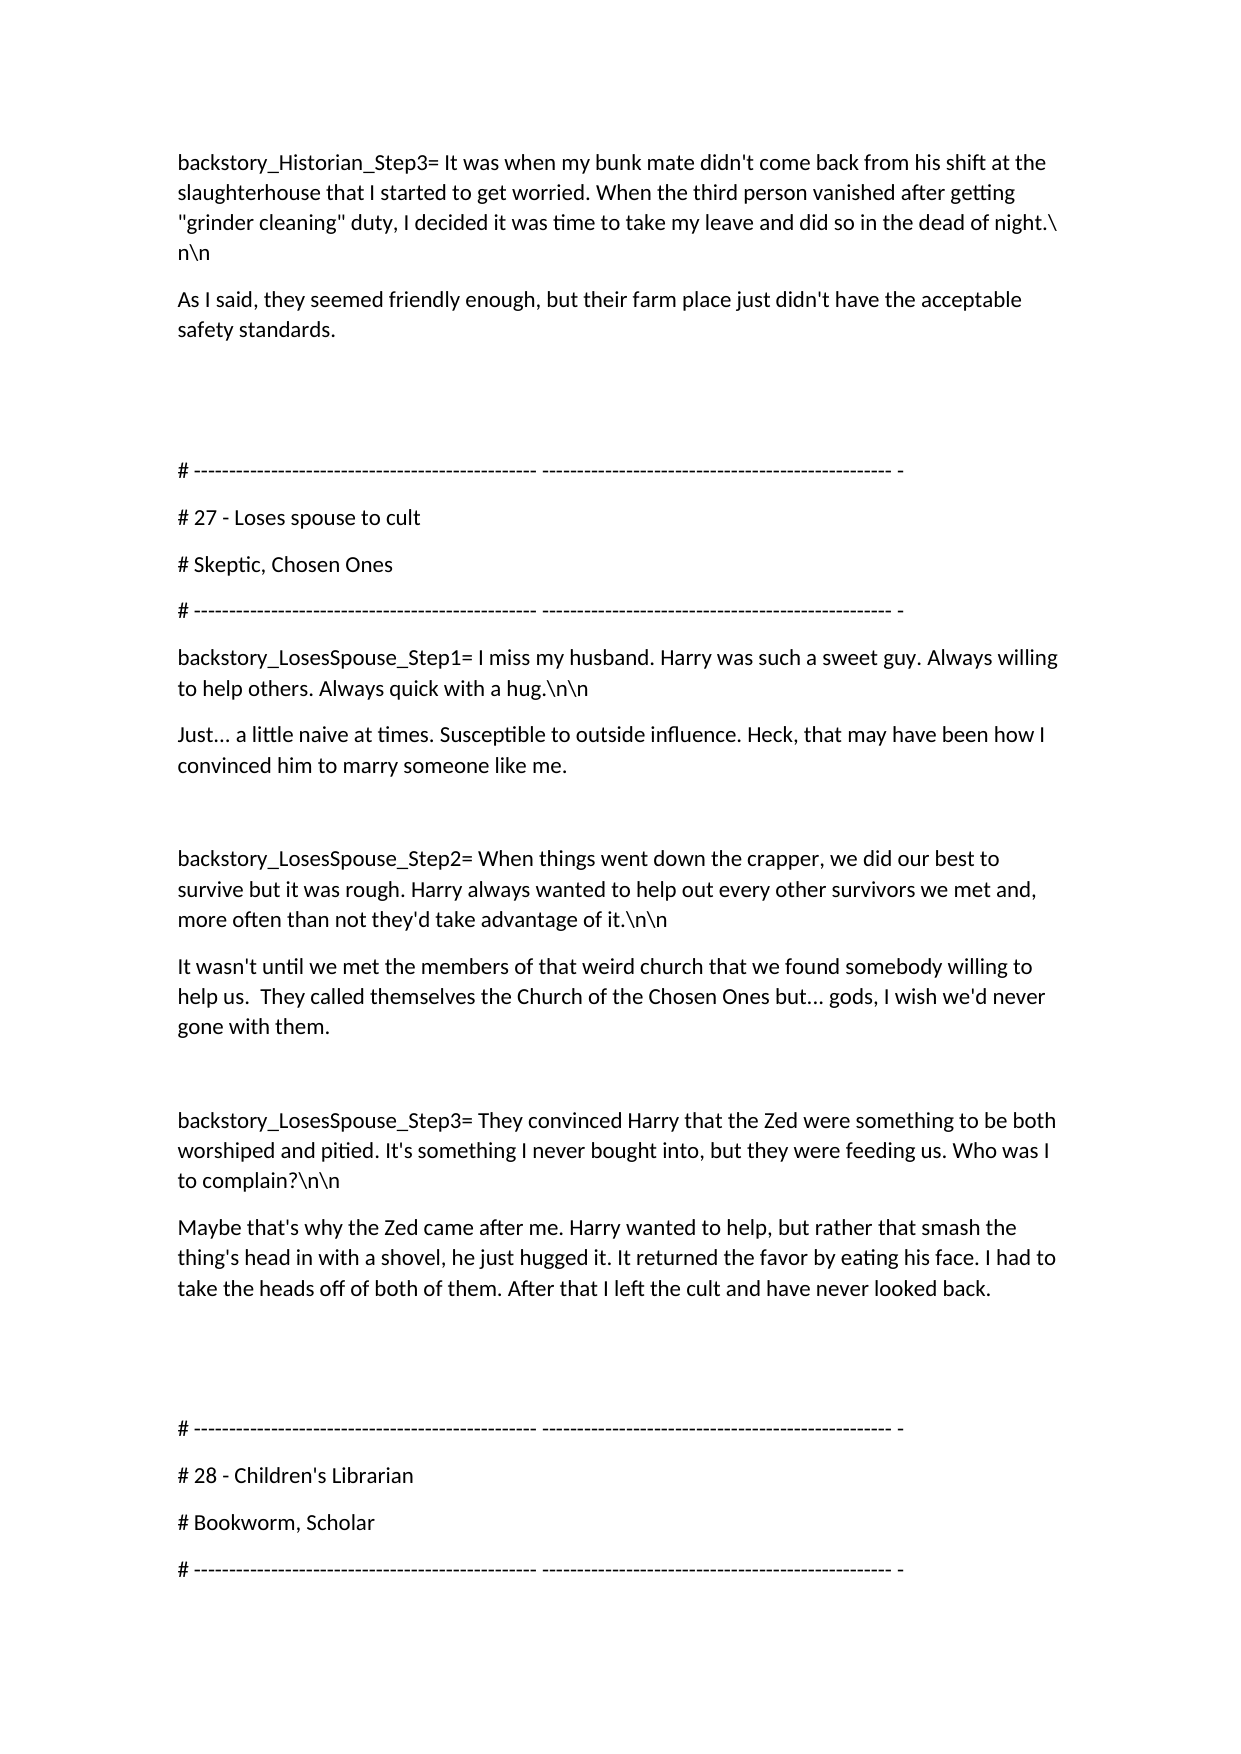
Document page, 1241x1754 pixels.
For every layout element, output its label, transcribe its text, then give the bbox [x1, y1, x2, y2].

text backstory_Historian_Step3= It was when my bunk mate didn't come back from his shift at the slaughterhouse that I started to get worried. When the third person vanished after getting "grinder cleaning" duty, I decided it was time to take my leave and did so in the dead of night.\n\n [177, 148, 1063, 266]
text backstory_LosesSpouse_Step3= They convinced Harry that the Zed were something to be both worshiped and pitied. It's something I never bought into, but they were feeding us. Who was I to complain?\n\n [177, 1106, 1063, 1194]
text backstory_LosesSpouse_Step1= I miss my husband. Harry was such a sweet guy. Always willing to help others. Always quick with a hug.\n\n [177, 643, 1063, 702]
text # 27 - Loses spouse to cult [177, 503, 1063, 531]
text # ------------------------------------------------- -------------------------------------------------- - [177, 1414, 1063, 1442]
text # 28 - Children's Librarian [177, 1461, 1063, 1489]
text # Bookworm, Scholar [177, 1508, 1063, 1536]
text backstory_LosesSpouse_Step2= When things went down the crapper, we did our best to survive but it was rough. Harry always wanted to help out every other survivors we met and, more often than not they'd take advantage of it.\n\n [177, 844, 1063, 933]
text # ------------------------------------------------- -------------------------------------------------- - [177, 1555, 1063, 1583]
text Just... a little naive at times. Susceptible to outside influence. Heck, that may have been how I convinced him to marry someone like me. [177, 721, 1063, 779]
text # ------------------------------------------------- -------------------------------------------------- - [177, 456, 1063, 484]
text # ------------------------------------------------- -------------------------------------------------- - [177, 597, 1063, 624]
text Maybe that's why the Zed came after me. Harry wanted to help, but rather that smash the thing's head in with a shovel, he just hugged it. It returned the favor by eating his face. I had to take the heads off of both of them. After that I left the cult and have never looked back. [177, 1213, 1063, 1302]
text It wasn't until we met the members of that weird church that we found somebody willing to help us. They called themselves the Church of the Chosen Ones but... gods, I wish we'd never gone with them. [177, 952, 1063, 1040]
text # Skeptic, Chosen Ones [177, 550, 1063, 578]
text As I said, they seemed friendly enough, but their farm place just didn't have the acceptable safety standards. [177, 285, 1063, 343]
